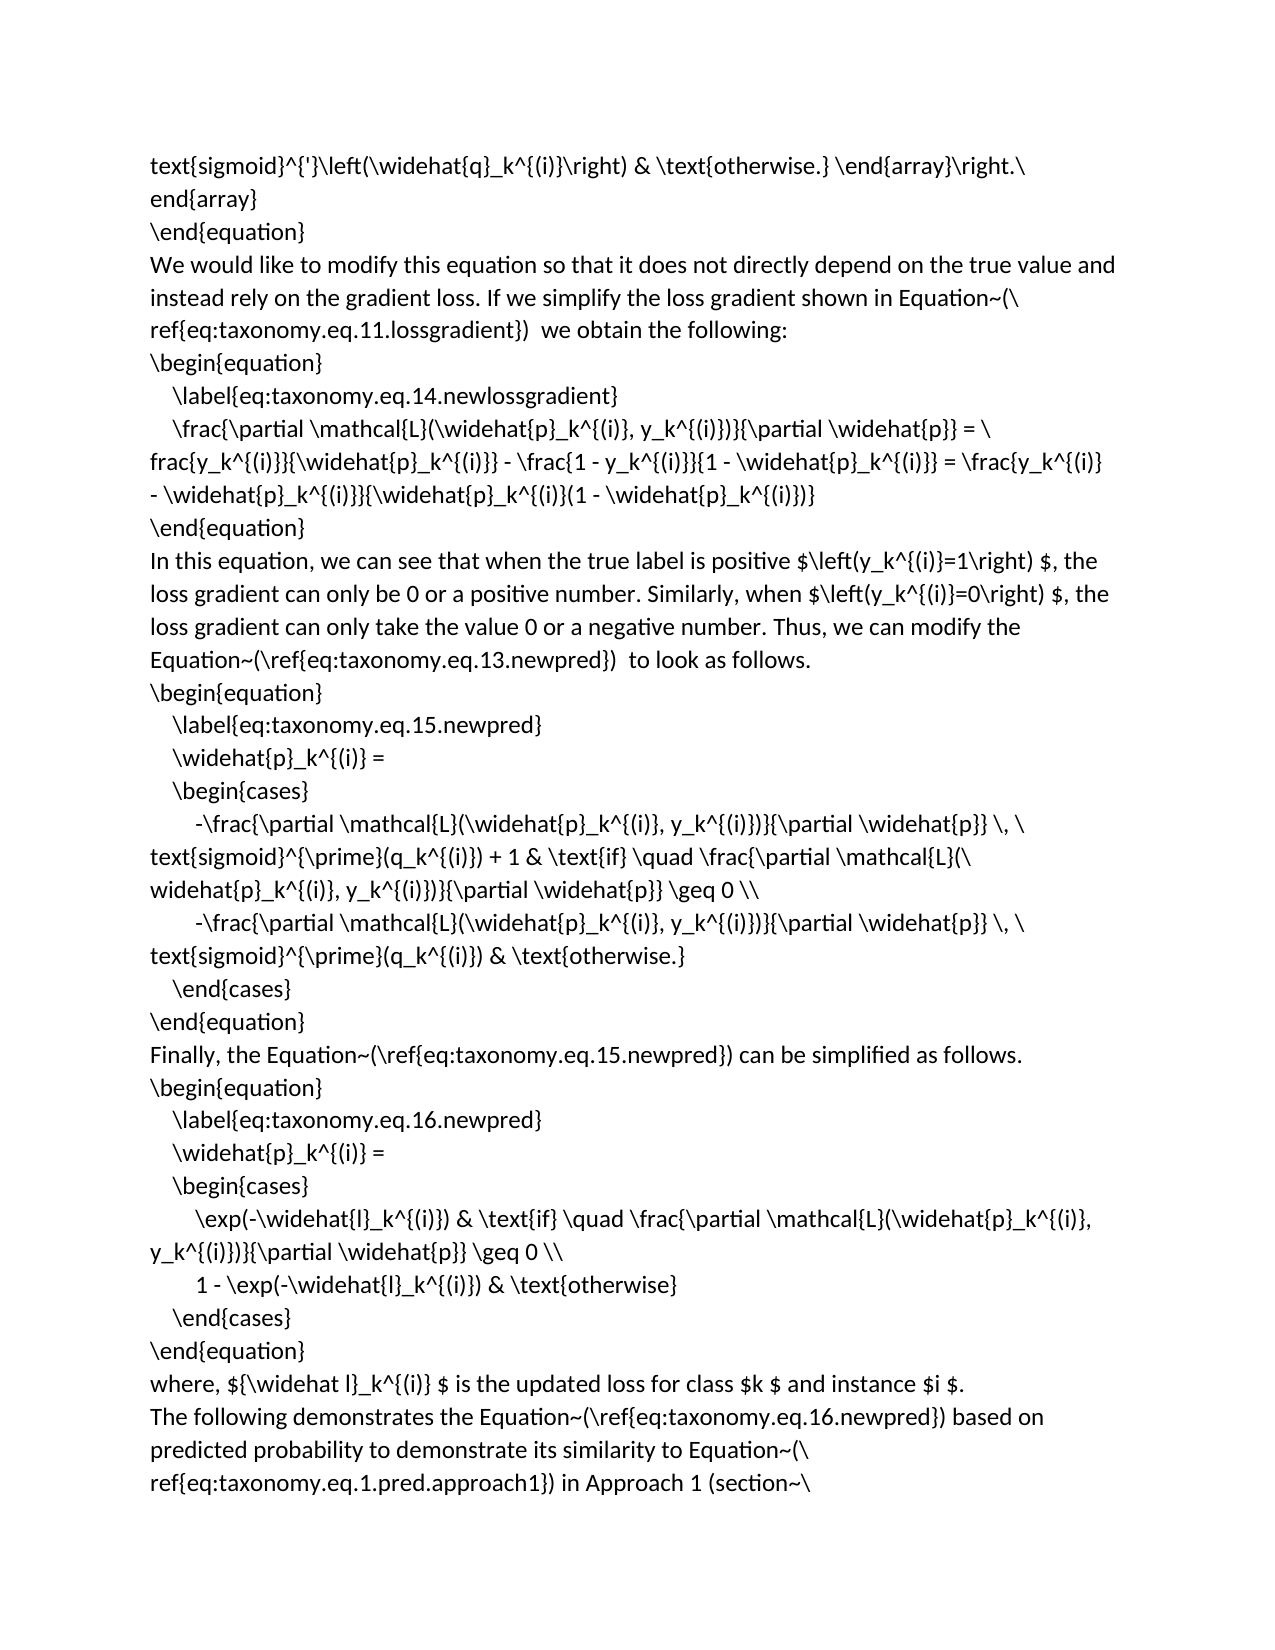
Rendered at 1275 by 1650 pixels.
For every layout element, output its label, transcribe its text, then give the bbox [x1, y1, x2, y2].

text \end{equation} [150, 1006, 1125, 1036]
text \end{cases} [150, 973, 1125, 1003]
text \begin{equation} [150, 677, 1125, 707]
text \begin{cases} [150, 775, 1125, 806]
text -\frac{\partial \mathcal{L}(\widehat{p}_k^{(i)}, y_k^{(i)})}{\partial \widehat{p}} \, \text{sigmoid}^{\prime}(q_k^{(i)}) + 1 & \text{if} \quad \frac{\partial \mathcal{L}(\widehat{p}_k^{(i)}, y_k^{(i)})}{\partial \widehat{p}} \geq 0 \\ [150, 808, 1125, 905]
text \end{equation} [150, 512, 1125, 543]
text \begin{equation} [150, 1072, 1125, 1102]
text \exp(-\widehat{l}_k^{(i)}) & \text{if} \quad \frac{\partial \mathcal{L}(\widehat{p}_k^{(i)}, y_k^{(i)})}{\partial \widehat{p}} \geq 0 \\ [150, 1203, 1125, 1267]
text \end{equation} [150, 1335, 1125, 1366]
text \end{cases} [150, 1302, 1125, 1333]
text \label{eq:taxonomy.eq.14.newlossgradient} [150, 380, 1125, 411]
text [150, 150, 1125, 213]
text \begin{equation} [150, 347, 1125, 378]
text 1 - \exp(-\widehat{l}_k^{(i)}) & \text{otherwise} [150, 1269, 1125, 1300]
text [150, 1401, 1125, 1497]
text \widehat{p}_k^{(i)} = [150, 1137, 1125, 1168]
text \begin{cases} [150, 1170, 1125, 1201]
text \label{eq:taxonomy.eq.16.newpred} [150, 1104, 1125, 1135]
text \frac{\partial \mathcal{L}(\widehat{p}_k^{(i)}, y_k^{(i)})}{\partial \widehat{p}} = \frac{y_k^{(i)}}{\widehat{p}_k^{(i)}} - \frac{1 - y_k^{(i)}}{1 - \widehat{p}_k^{(i)}} = \frac{y_k^{(i)} - \widehat{p}_k^{(i)}}{\widehat{p}_k^{(i)}(1 - \widehat{p}_k^{(i)})} [150, 413, 1125, 510]
text where, ${\widehat l}_k^{(i)} $ is the updated loss for class $k $ and instance $i $. [150, 1368, 1125, 1398]
text \widehat{p}_k^{(i)} = [150, 742, 1125, 773]
text -\frac{\partial \mathcal{L}(\widehat{p}_k^{(i)}, y_k^{(i)})}{\partial \widehat{p}} \, \text{sigmoid}^{\prime}(q_k^{(i)}) & \text{otherwise.} [150, 907, 1125, 971]
text We would like to modify this equation so that it does not directly depend on the true value and instead rely on the gradient loss. If we simplify the loss gradient shown in Equation~(\ref{eq:taxonomy.eq.11.lossgradient}) we obtain the following: [150, 249, 1125, 345]
text Finally, the Equation~(\ref{eq:taxonomy.eq.15.newpred}) can be simplified as follows. [150, 1039, 1125, 1069]
text \label{eq:taxonomy.eq.15.newpred} [150, 709, 1125, 740]
text \end{equation} [150, 216, 1125, 246]
text In this equation, we can see that when the true label is positive $\left(y_k^{(i)}=1\right) $, the loss gradient can only be 0 or a positive number. Similarly, when $\left(y_k^{(i)}=0\right) $, the loss gradient can only take the value 0 or a negative number. Thus, we can modify the Equation~(\ref{eq:taxonomy.eq.13.newpred}) to look as follows. [150, 545, 1125, 674]
